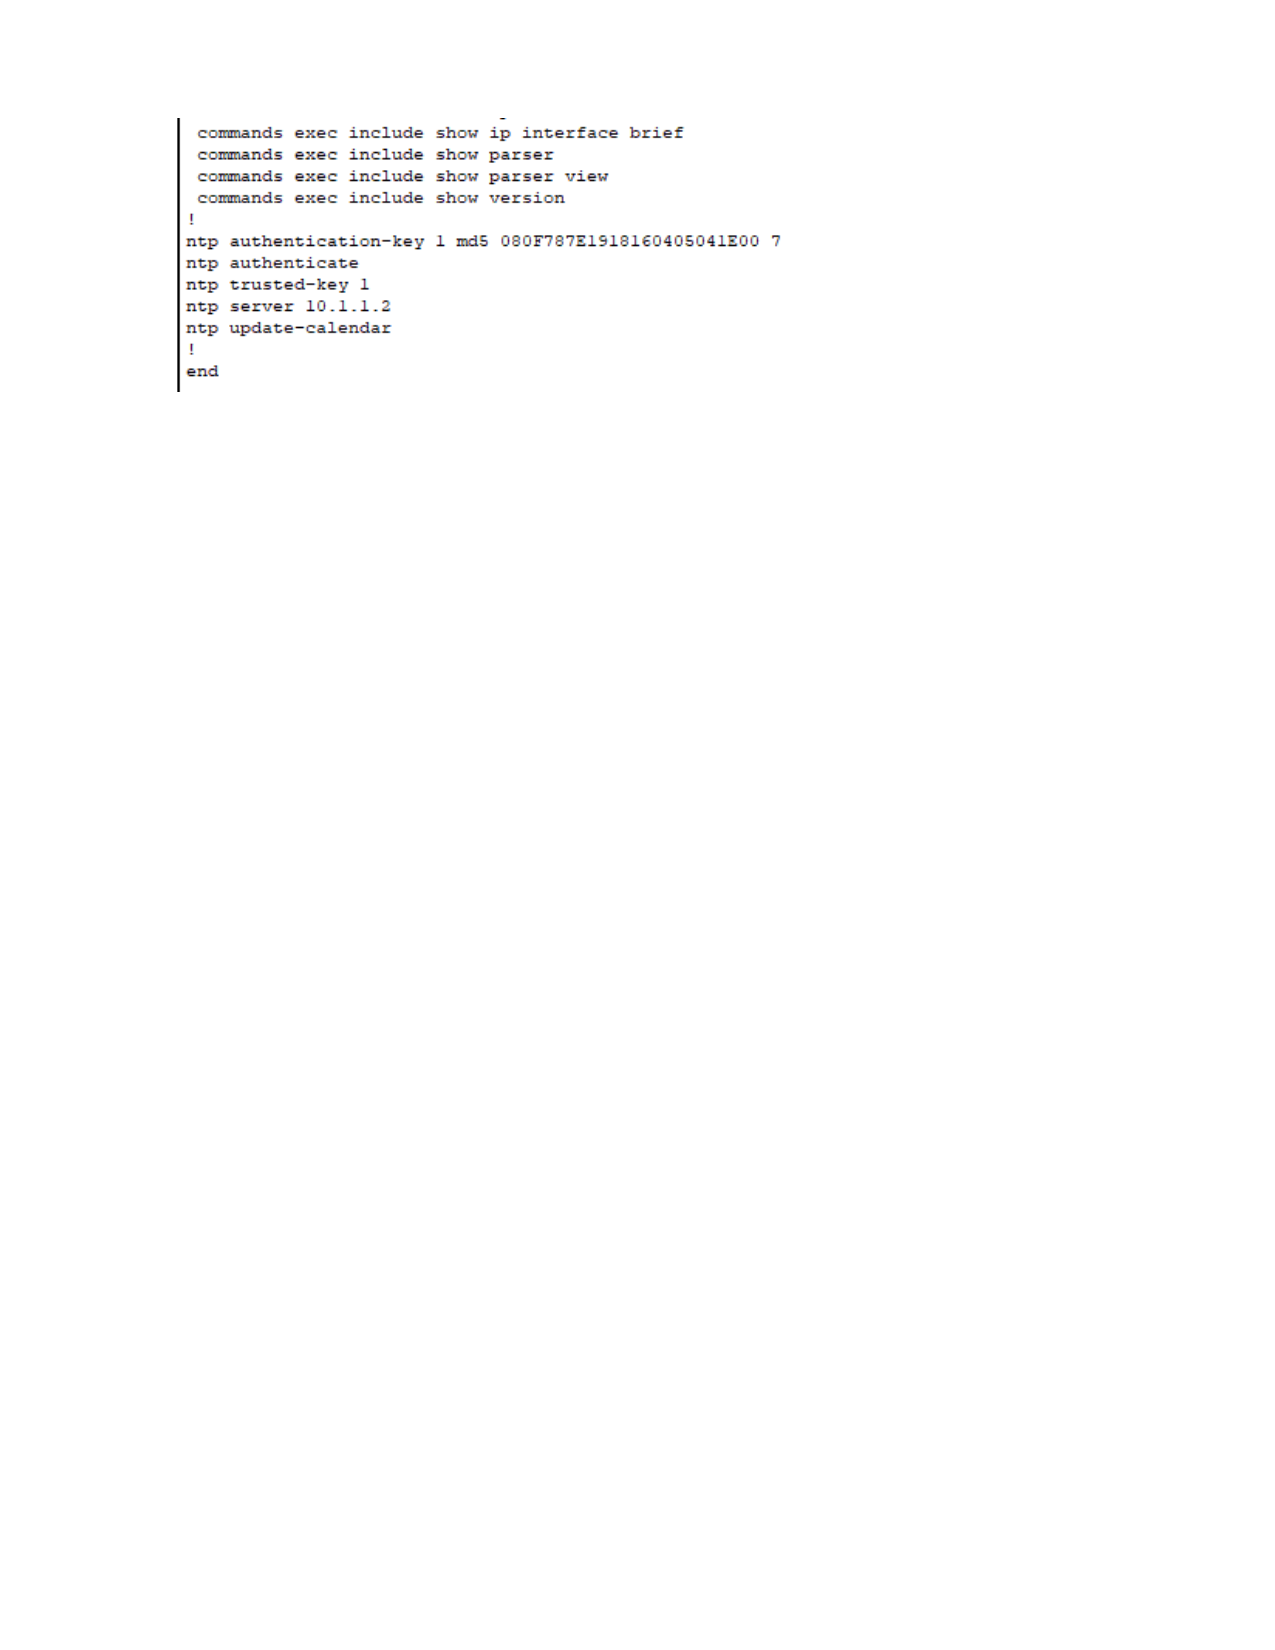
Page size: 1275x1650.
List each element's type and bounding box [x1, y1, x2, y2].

picture [177, 118, 1187, 392]
